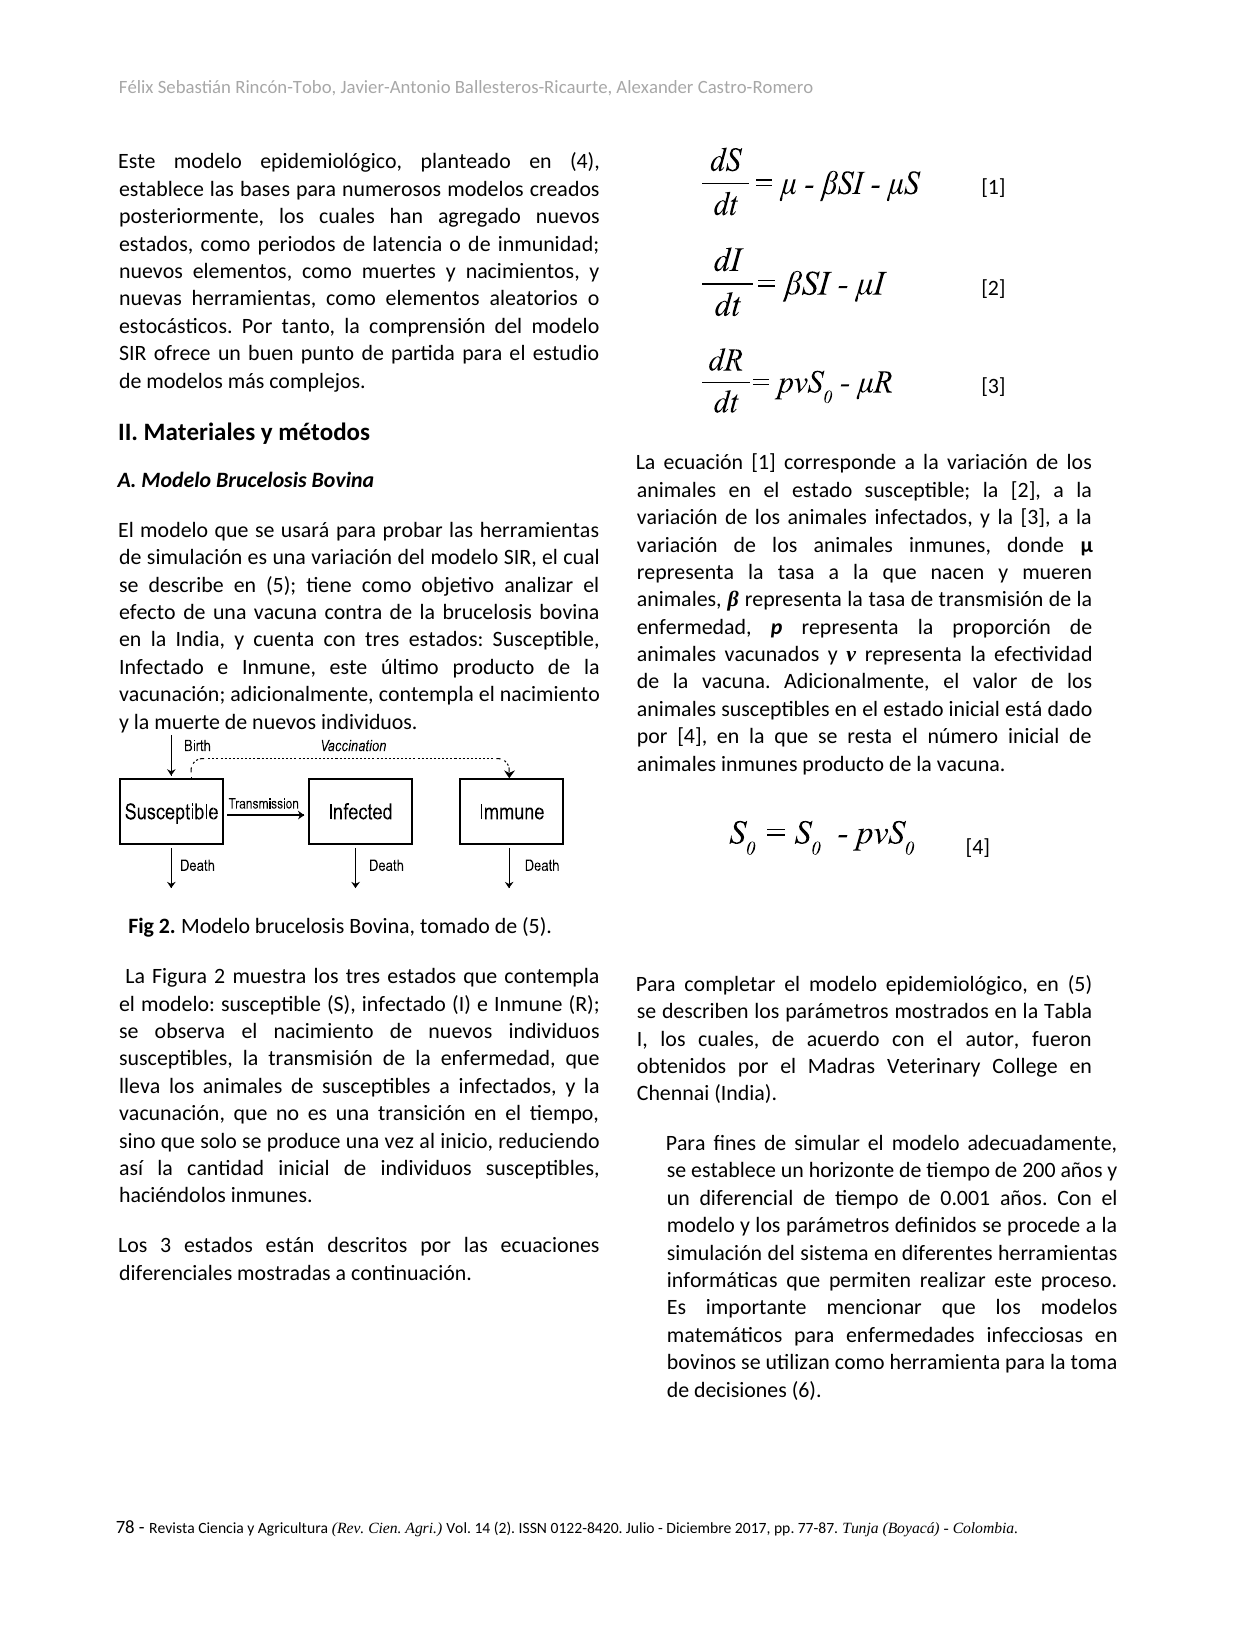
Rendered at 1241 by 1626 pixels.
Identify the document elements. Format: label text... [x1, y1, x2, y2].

text El modelo que se usará para probar las herramientas de simulación es una variación del modelo SIR, el cual se describe en (5); tiene como objetivo analizar el efecto de una vacuna contra de la brucelosis bovina en la India, y cuenta con tres estados: Susceptible, Infectado e Inmune, este último producto de la vacunación; adicionalmente, contempla el nacimiento y la muerte de nuevos individuos. [118, 516, 600, 734]
text Los 3 estados están descritos por las ecuaciones diferenciales mostradas a continuación. [118, 1231, 600, 1285]
text Para completar el modelo epidemiológico, en (5) se describen los parámetros mostrados en la Tabla I, los cuales, de acuerdo con el autor, fueron obtenidos por el Madras Veterinary College en Chennai (India). [636, 970, 1092, 1106]
text [4] [637, 821, 1122, 860]
text Este modelo epidemiológico, planteado en (4), establece las bases para numerosos modelos creados posteriormente, los cuales han agregado nuevos estados, como periodos de latencia o de inmunidad; nuevos elementos, como muertes y nacimientos, y nuevas herramientas, como elementos aleatorios o estocásticos. Por tanto, la comprensión del modelo SIR ofrece un buen punto de partida para el estudio de modelos más complejos. [118, 148, 600, 393]
text Fig 2. Modelo brucelosis Bovina, tomado de (5). [128, 913, 600, 939]
subtitle II. Materiales y métodos [118, 416, 604, 447]
text La Figura 2 muestra los tres estados que contempla el modelo: susceptible (S), infectado (I) e Inmune (R); se observa el nacimiento de nuevos individuos susceptibles, la transmisión de la enfermedad, que lleva los animales de susceptibles a infectados, y la vacunación, que no es una transición en el tiempo, sino que solo se produce una vez al inicio, reduciendo así la cantidad inicial de individuos susceptibles, haciéndolos inmunes. [118, 962, 600, 1208]
subtitle A. Modelo Brucelosis Bovina [117, 466, 604, 493]
text La ecuación [1] corresponde a la variación de los animales en el estado susceptible; la [2], a la variación de los animales infectados, y la [3], a la variación de los animales inmunes, donde µ representa la tasa a la que nacen y mueren animales, β representa la tasa de transmisión de la enfermedad, p representa la proporción de animales vacunados y v representa la efectividad de la vacuna. Adicionalmente, el valor de los animales susceptibles en el estado inicial está dado por [4], en la que se resta el número inicial de animales inmunes producto de la vacuna. [636, 448, 1093, 777]
text Para fines de simular el modelo adecuadamente, se establece un horizonte de tiempo de 200 años y un diferencial de tiempo de 0.001 años. Con el modelo y los parámetros definidos se procede a la simulación del sistema en diferentes herramientas informáticas que permiten realizar este proceso. Es importante mencionar que los modelos matemáticos para enfermedades infecciosas en bovinos se utilizan como herramienta para la toma de decisiones (6). [666, 1129, 1118, 1402]
